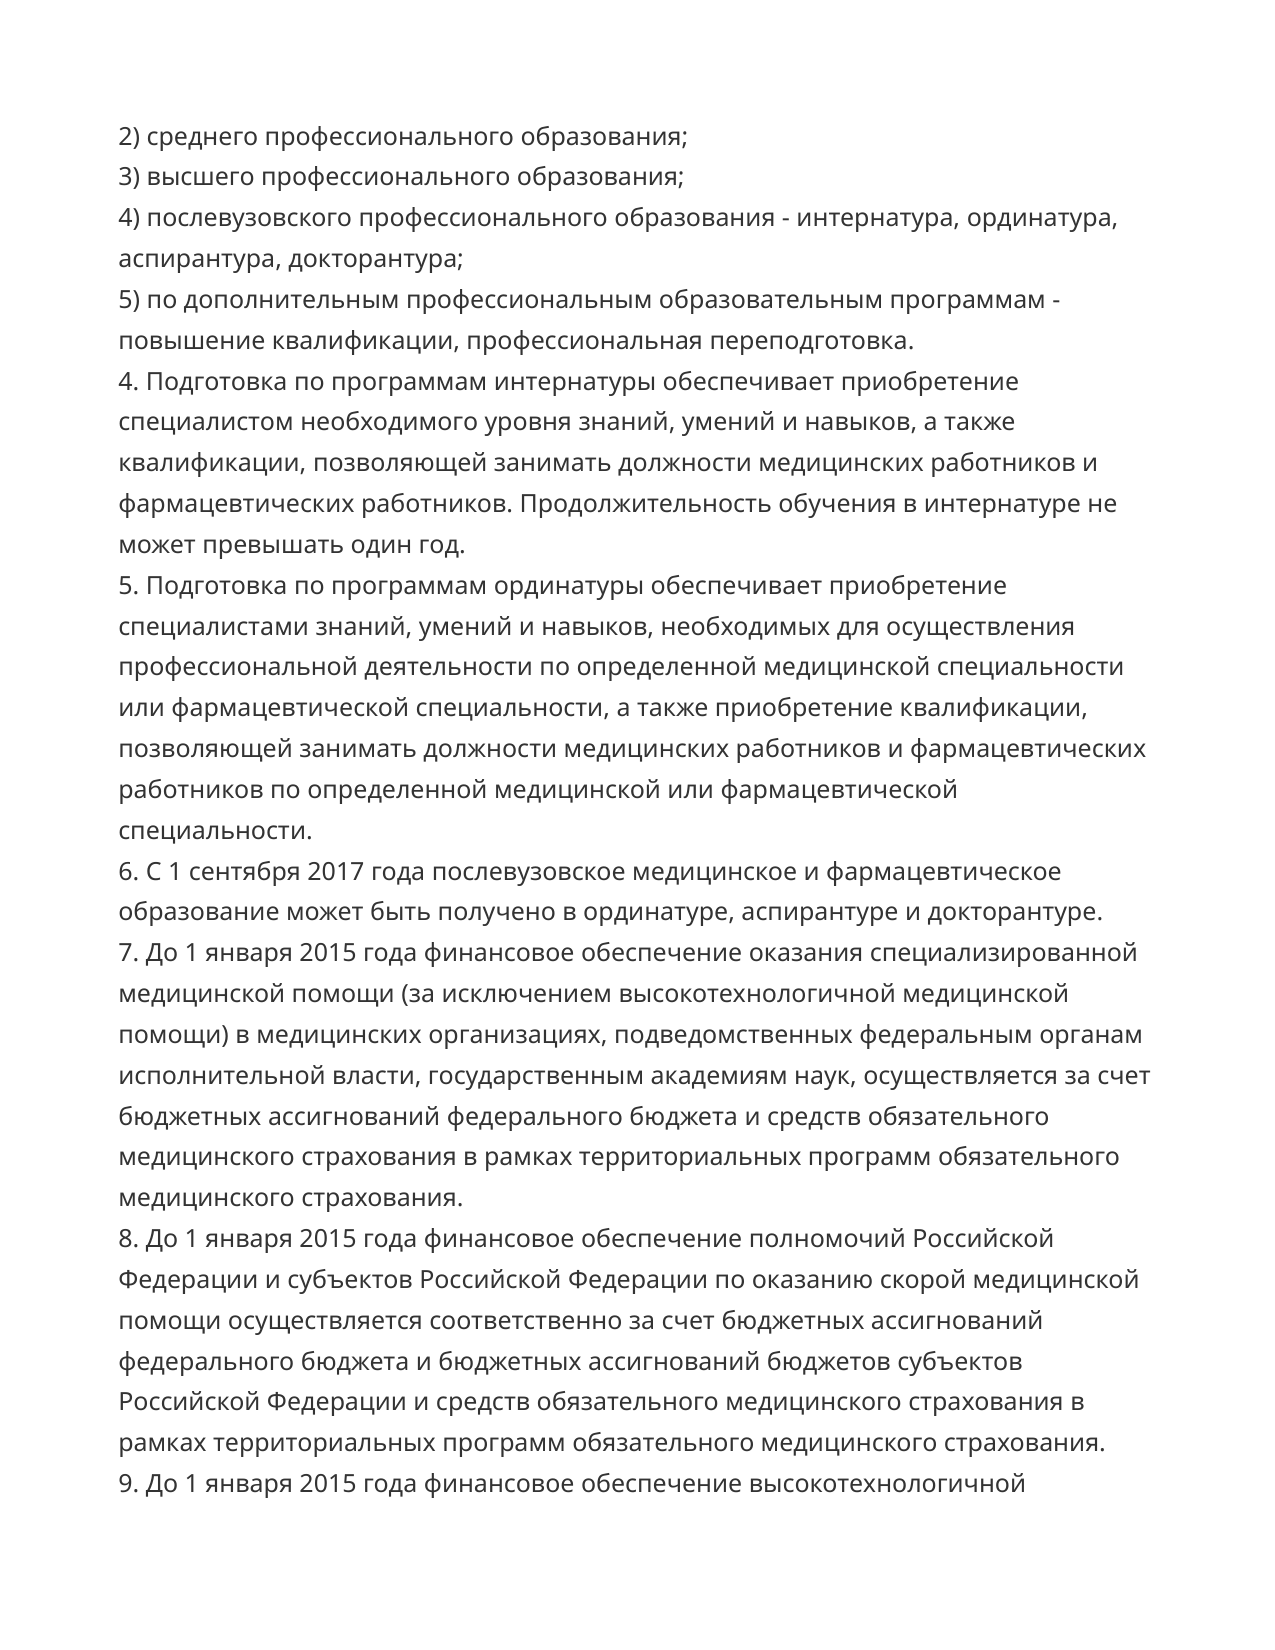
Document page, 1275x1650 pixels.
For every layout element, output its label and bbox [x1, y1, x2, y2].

text [118, 118, 1157, 1500]
